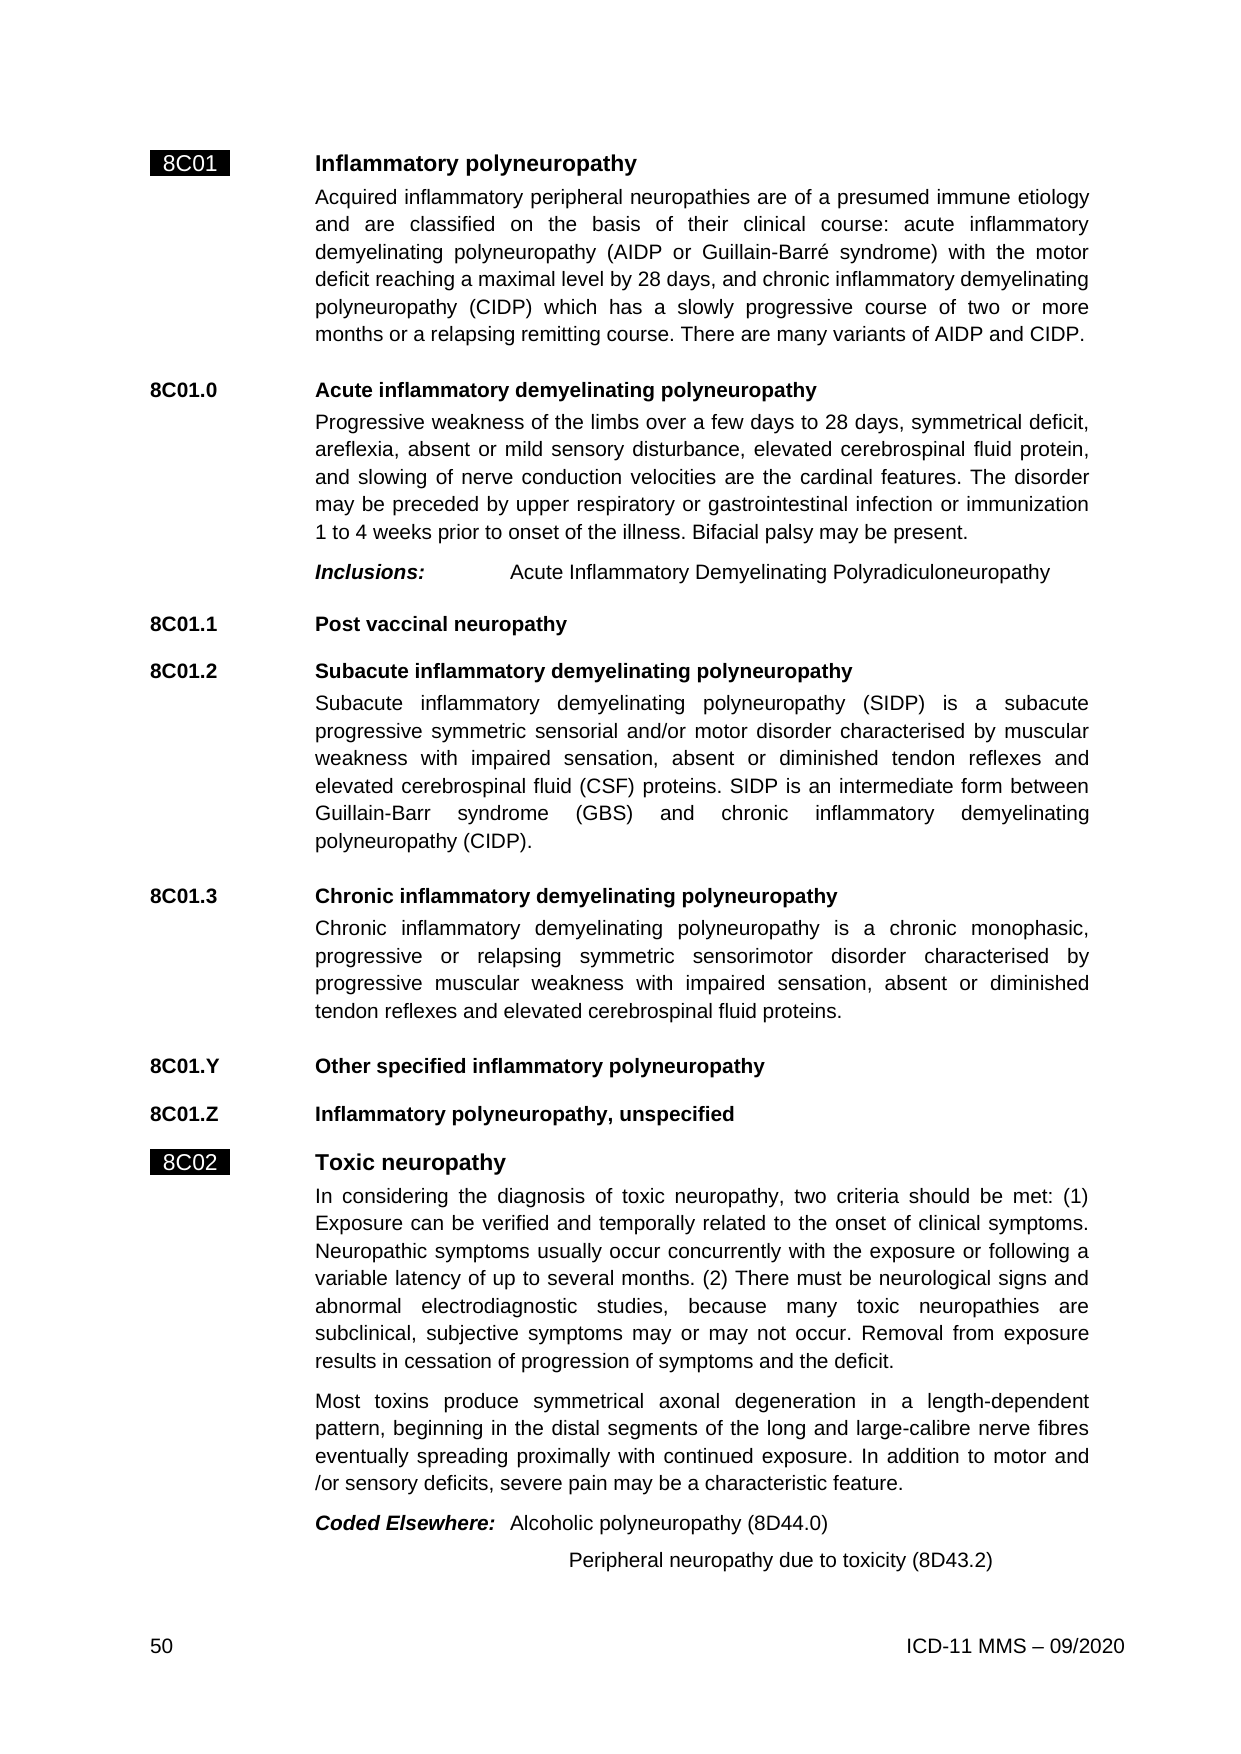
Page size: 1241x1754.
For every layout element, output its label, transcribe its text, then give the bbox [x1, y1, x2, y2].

title 8C01 Inflammatory polyneuropathy [230, 150, 1090, 176]
title 8C01.1 Post vaccinal neuropathy [150, 611, 1090, 635]
text Chronic inflammatory demyelinating polyneuropathy is a chronic monophasic, progressive or relapsing symmetric sensorimotor disorder characterised by progressive muscular weakness with impaired sensation, absent or diminished tendon reflexes and elevated cerebrospinal fluid proteins. [315, 916, 1090, 1023]
list Inclusions: Acute Inflammatory Demyelinating Polyradiculoneuropathy [315, 560, 1090, 584]
text Most toxins produce symmetrical axonal degeneration in a length-dependent pattern, beginning in the distal segments of the long and large-calibre nerve fibres eventually spreading proximally with continued exposure. In addition to motor and /or sensory deficits, severe pain may be a characteristic feature. [315, 1388, 1090, 1495]
text Subacute inflammatory demyelinating polyneuropathy (SIDP) is a subacute progressive symmetric sensorial and/or motor disorder characterised by muscular weakness with impaired sensation, absent or diminished tendon reflexes and elevated cerebrospinal fluid (CSF) proteins. SIDP is an intermediate form between Guillain-Barr syndrome (GBS) and chronic inflammatory demyelinating polyneuropathy (CIDP). [315, 691, 1090, 853]
text Acquired inflammatory peripheral neuropathies are of a presumed immune etiology and are classified on the basis of their clinical course: acute inflammatory demyelinating polyneuropathy (AIDP or Guillain-Barré syndrome) with the motor deficit reaching a maximal level by 28 days, and chronic inflammatory demyelinating polyneuropathy (CIDP) which has a slowly progressive course of two or more months or a relapsing remitting course. There are many variants of AIDP and CIDP. [315, 185, 1090, 346]
list Coded Elsewhere: Alcoholic polyneuropathy (8D44.0) [315, 1511, 1090, 1535]
title 8C02 Toxic neuropathy [230, 1149, 1090, 1175]
text In considering the diagnosis of toxic neuropathy, two criteria should be met: (1) Exposure can be verified and temporally related to the onset of clinical symptoms. Neuropathic symptoms usually occur concurrently with the exposure or following a variable latency of up to several months. (2) There must be neurological signs and abnormal electrodiagnostic studies, because many toxic neuropathies are subclinical, subjective symptoms may or may not occur. Removal from exposure results in cessation of progression of symptoms and the deficit. [315, 1183, 1090, 1372]
text Progressive weakness of the limbs over a few days to 28 days, symmetrical deficit, areflexia, absent or mild sensory disturbance, elevated cerebrospinal fluid protein, and slowing of nerve conduction velocities are the cardinal features. The disorder may be preceded by upper respiratory or gastrointestinal infection or immunization 1 to 4 weeks prior to onset of the illness. Bifacial palsy may be present. [315, 410, 1090, 544]
title 8C01.3 Chronic inflammatory demyelinating polyneuropathy [150, 884, 1090, 908]
title 8C01.Y Other specified inflammatory polyneuropathy [150, 1054, 1090, 1078]
title 8C01.Z Inflammatory polyneuropathy, unspecified [150, 1101, 1090, 1125]
title 8C01.2 Subacute inflammatory demyelinating polyneuropathy [150, 659, 1090, 683]
title 8C01.0 Acute inflammatory demyelinating polyneuropathy [150, 377, 1090, 401]
list Peripheral neuropathy due to toxicity (8D43.2) [568, 1547, 1090, 1571]
